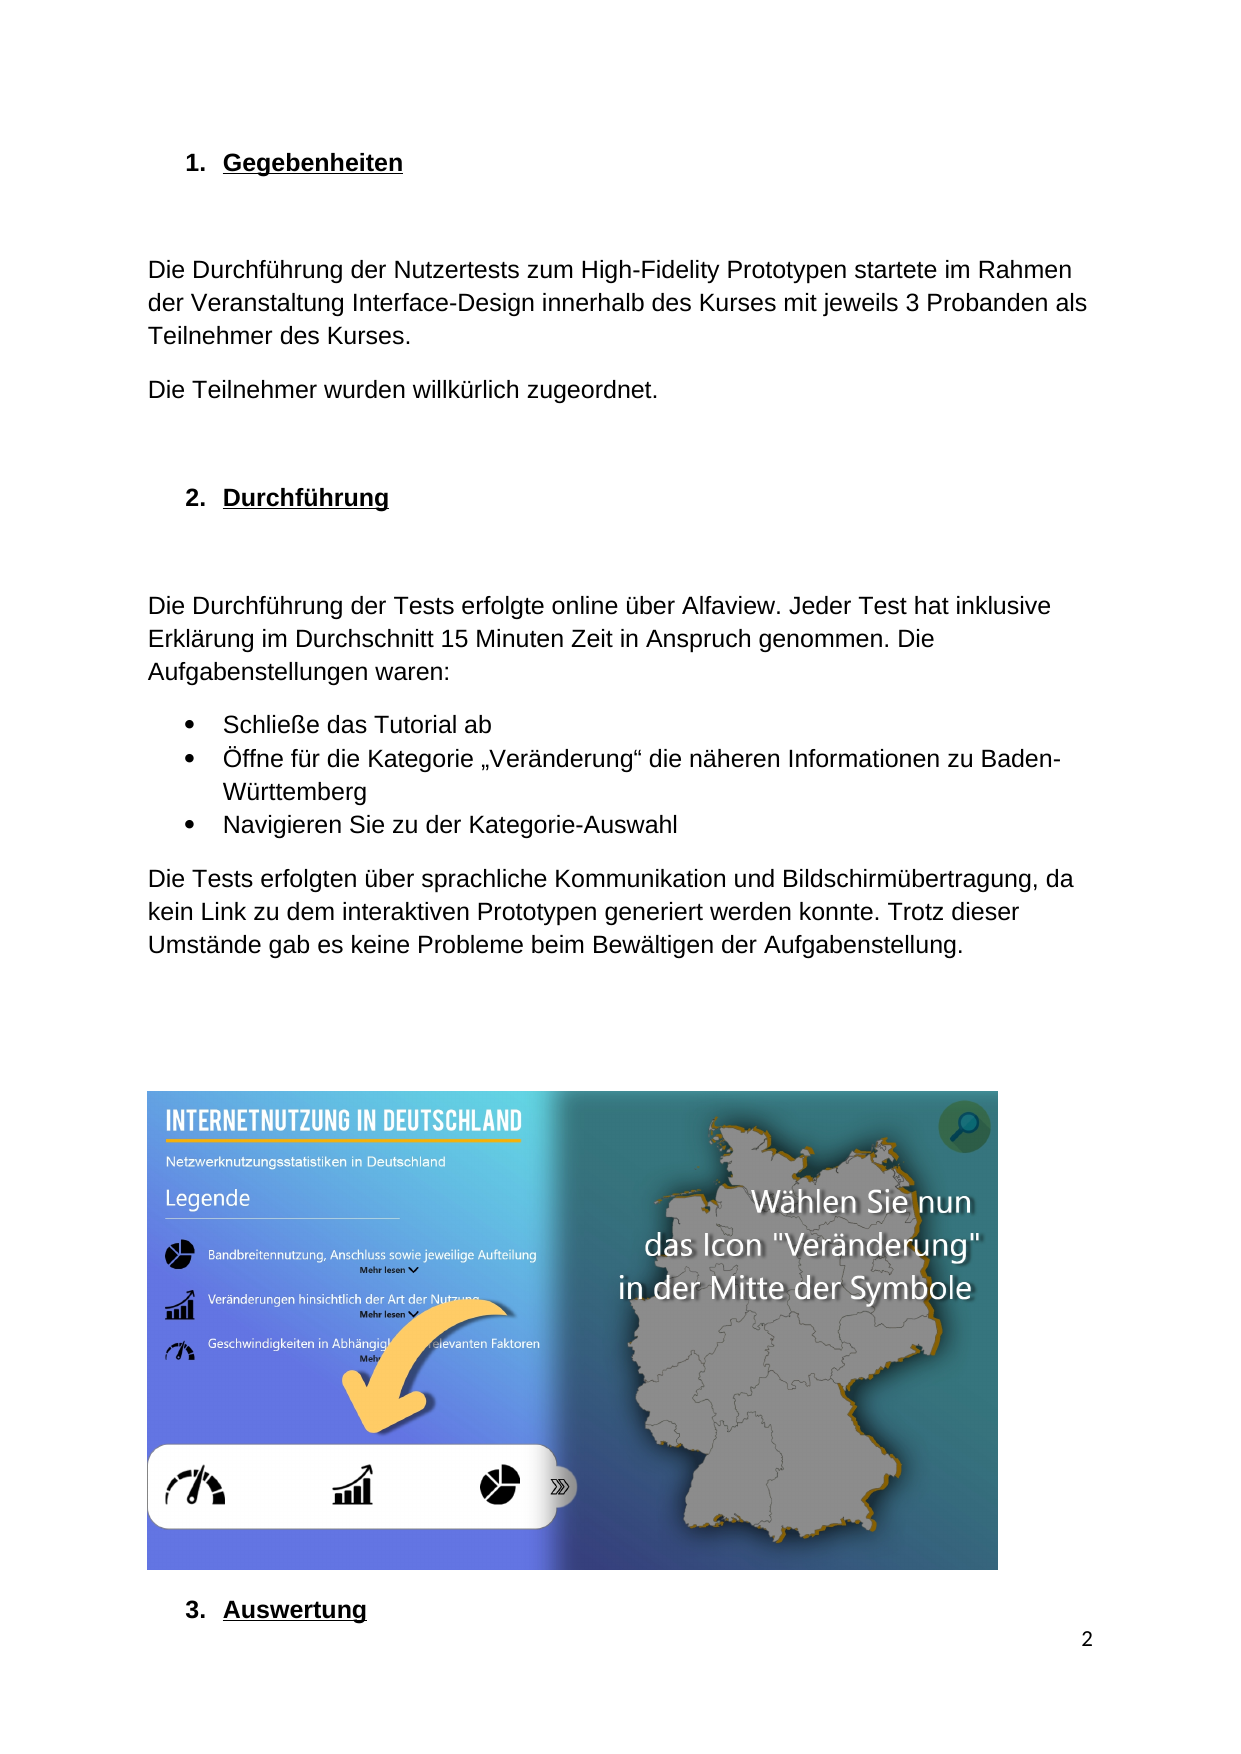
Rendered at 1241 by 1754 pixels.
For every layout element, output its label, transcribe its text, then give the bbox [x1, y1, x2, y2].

list Öffne für die Kategorie „Veränderung“ die näheren Informationen zu Baden-Württemberg [185, 744, 1093, 806]
list Durchführung [185, 483, 1093, 512]
list Schließe das Tutorial ab [185, 711, 1093, 739]
list Navigieren Sie zu der Kategorie-Auswahl [185, 810, 1093, 839]
picture [147, 1091, 998, 1570]
text Die Durchführung der Nutzertests zum High-Fidelity Prototypen startete im Rahmen der Veranstaltung Interface-Design innerhalb des Kurses mit jeweils 3 Probanden als Teilnehmer des Kurses. [148, 255, 1093, 350]
text Die Teilnehmer wurden willkürlich zugeordnet. [148, 375, 1093, 404]
text Die Tests erfolgten über sprachliche Kommunikation und Bildschirmübertragung, da kein Link zu dem interaktiven Prototypen generiert werden konnte. Trotz dieser Umstände gab es keine Probleme beim Bewältigen der Aufgabenstellung. [148, 864, 1093, 958]
list Gegebenheiten [185, 148, 1093, 176]
text Die Durchführung der Tests erfolgte online über Alfaview. Jeder Test hat inklusive Erklärung im Durchschnitt 15 Minuten Zeit in Anspruch genommen. Die Aufgabenstellungen waren: [148, 591, 1093, 685]
list Auswertung [185, 1594, 1093, 1623]
